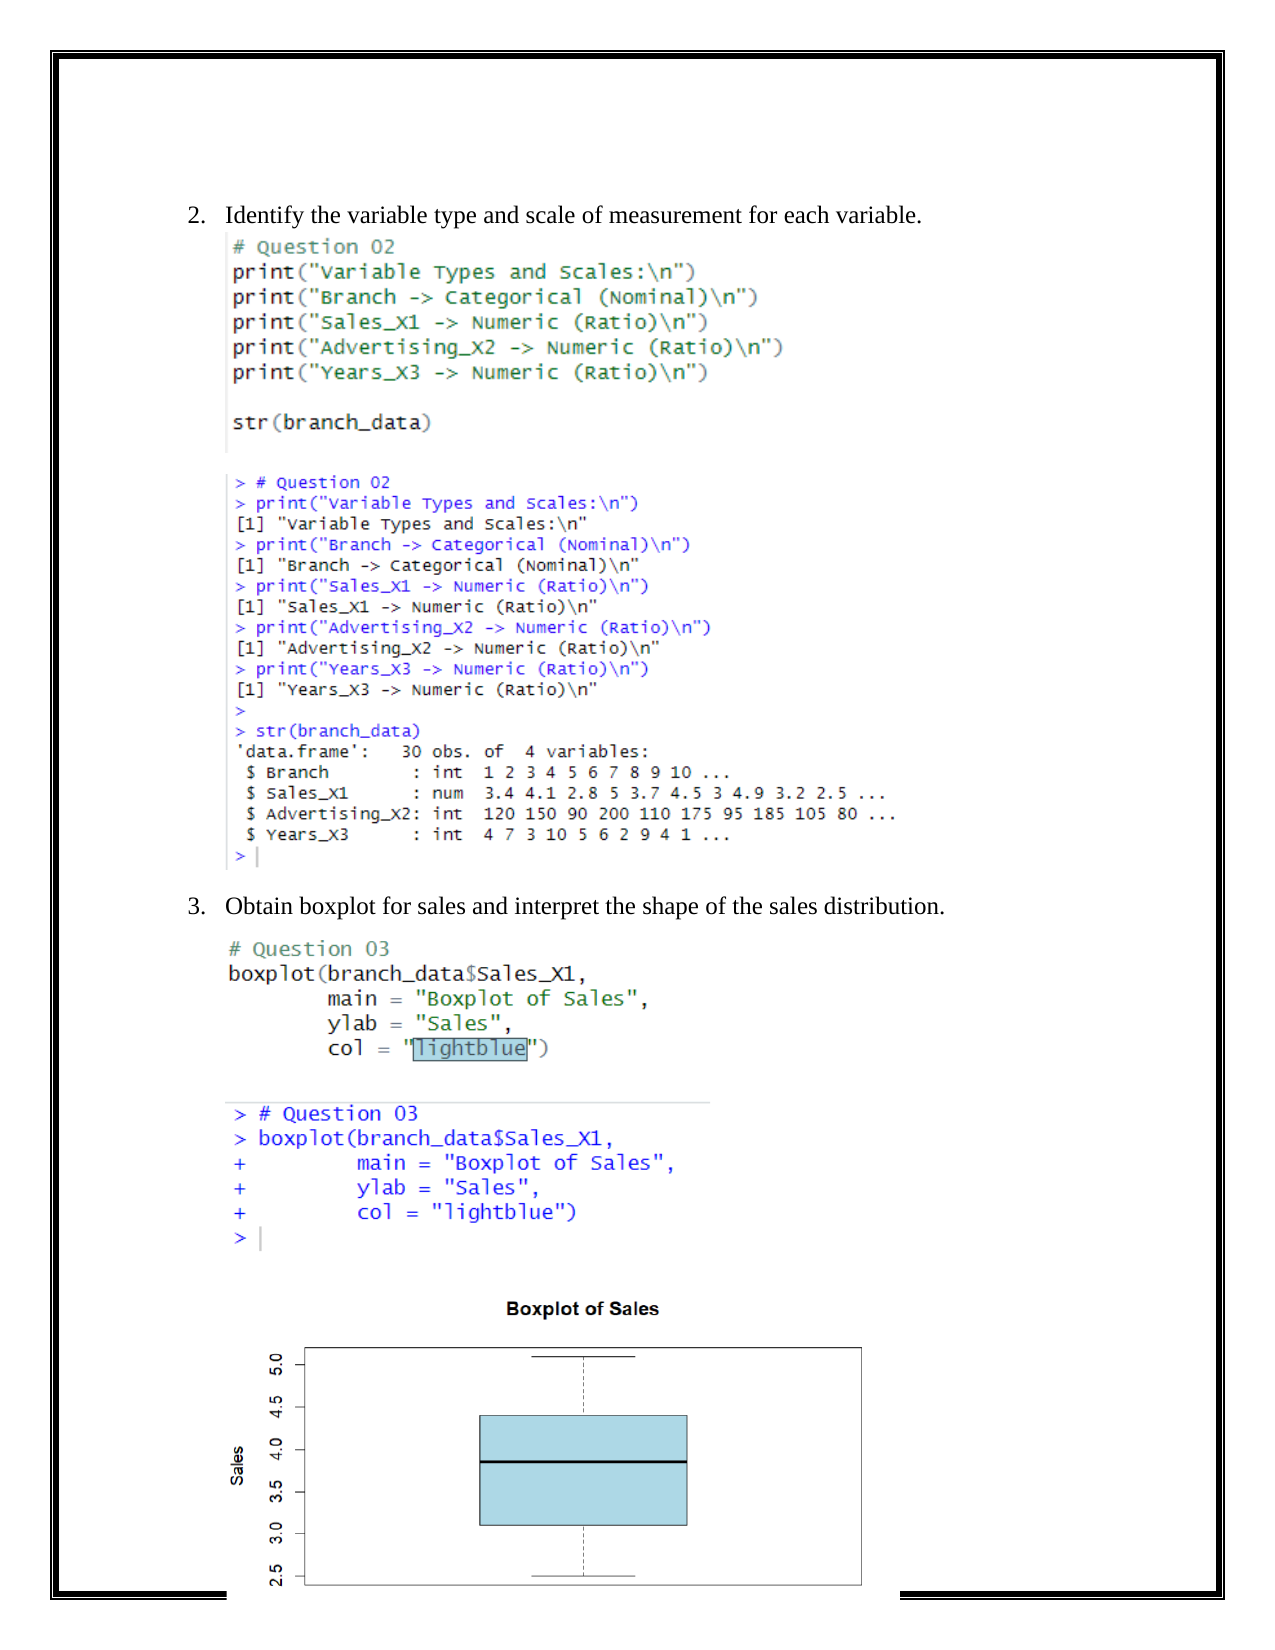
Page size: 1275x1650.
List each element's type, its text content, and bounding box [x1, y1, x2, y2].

list Identify the variable type and scale of measurement for each variable. [187, 200, 1125, 228]
list Obtain boxplot for sales and interpret the shape of the sales distribution. [187, 891, 1125, 919]
picture [225, 940, 680, 1080]
picture [225, 232, 802, 453]
picture [225, 474, 916, 870]
picture [225, 1101, 900, 1629]
